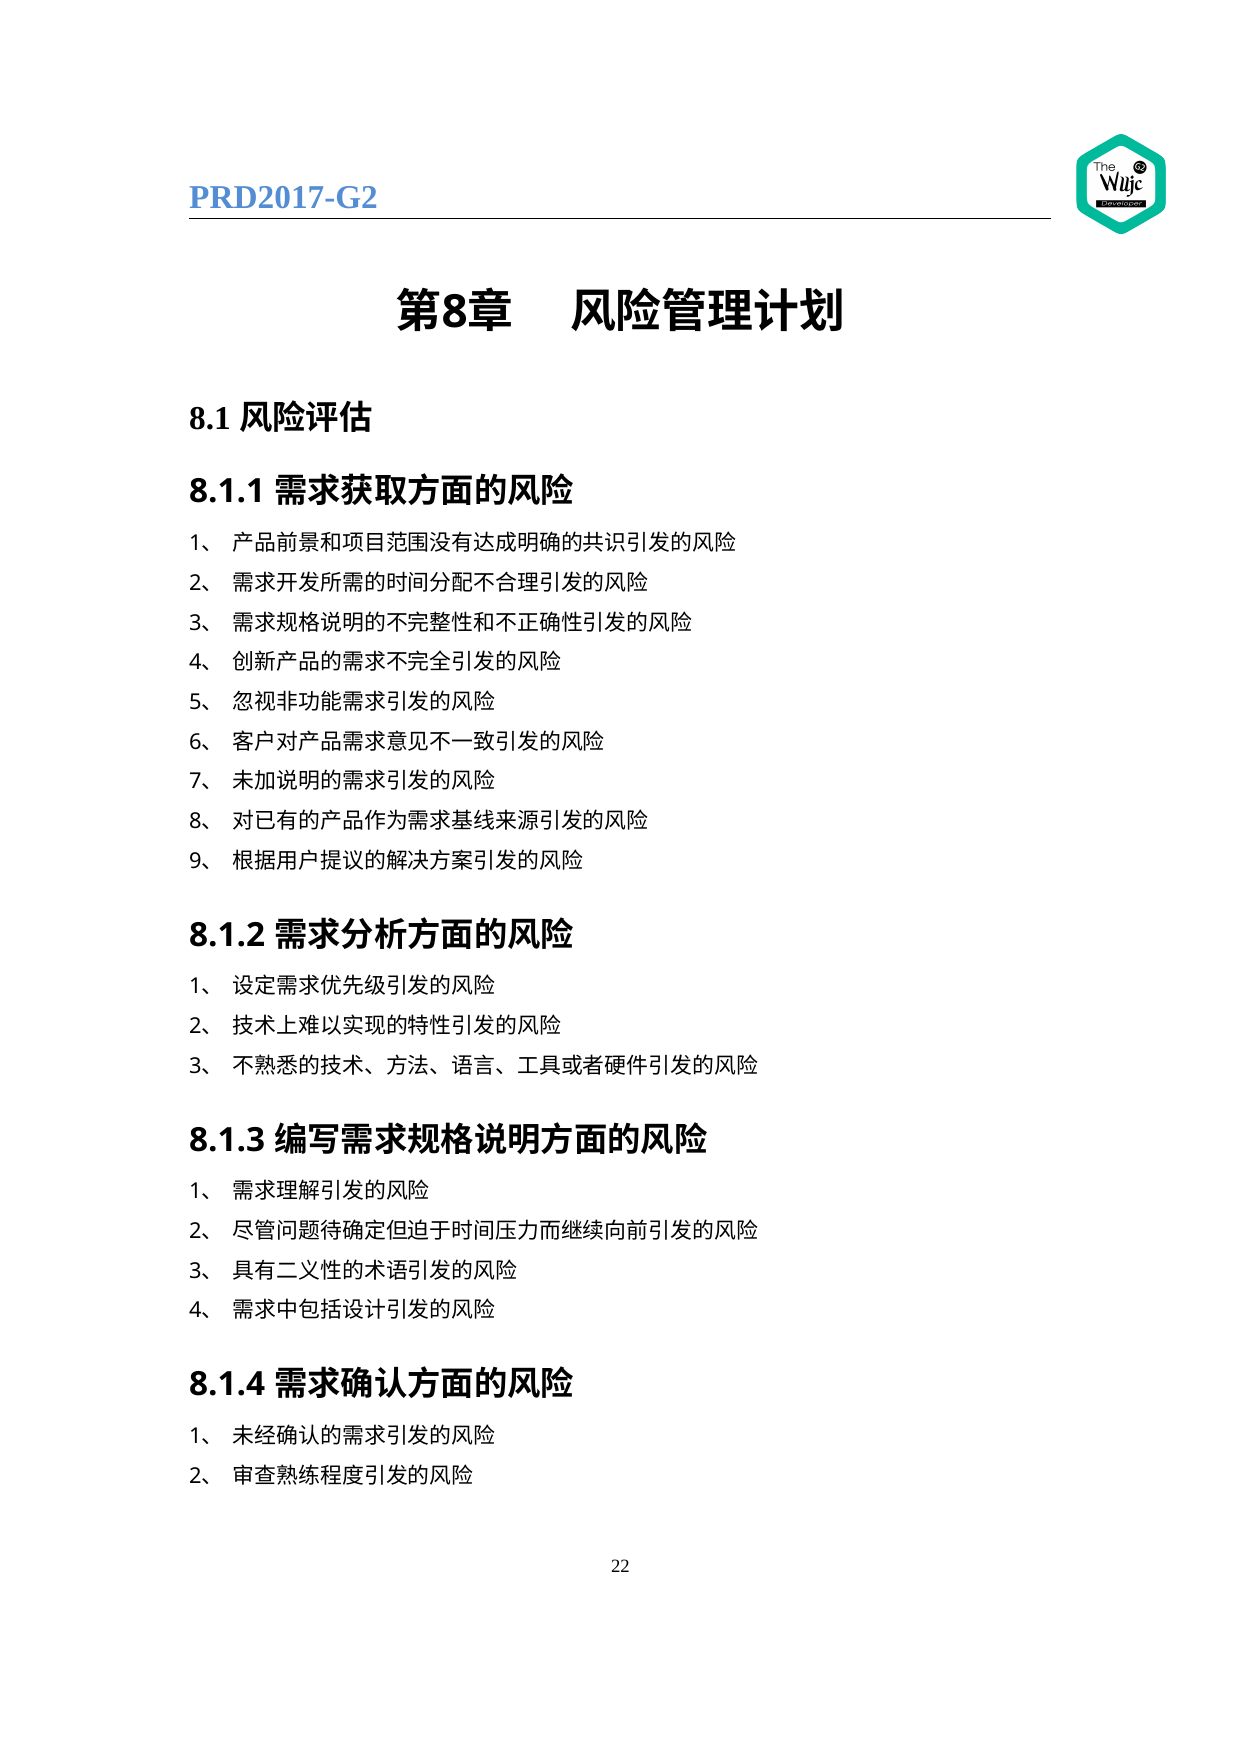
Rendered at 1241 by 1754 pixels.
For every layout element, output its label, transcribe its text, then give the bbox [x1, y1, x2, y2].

list 需求中包括设计引发的风险 [189, 1292, 1051, 1324]
list 不熟悉的技术、方法、语言、工具或者硬件引发的风险 [189, 1048, 1051, 1079]
list 忽视非功能需求引发的风险 [189, 684, 1051, 716]
text 需求确认方面的风险 [189, 1357, 1051, 1406]
list 具有二义性的术语引发的风险 [189, 1253, 1051, 1284]
picture [1055, 118, 1187, 250]
list 需求理解引发的风险 [189, 1173, 1051, 1205]
list 未加说明的需求引发的风险 [189, 763, 1051, 795]
text 需求分析方面的风险 [189, 907, 1051, 956]
list 尽管问题待确定但迫于时间压力而继续向前引发的风险 [189, 1213, 1051, 1245]
list 设定需求优先级引发的风险 [189, 968, 1051, 1000]
list 客户对产品需求意见不一致引发的风险 [189, 724, 1051, 755]
list 技术上难以实现的特性引发的风险 [189, 1008, 1051, 1040]
list 需求规格说明的不完整性和不正确性引发的风险 [189, 604, 1051, 636]
text 风险评估 [189, 391, 1051, 439]
list 对已有的产品作为需求基线来源引发的风险 [189, 803, 1051, 835]
list 需求开发所需的时间分配不合理引发的风险 [189, 565, 1051, 597]
list 根据用户提议的解决方案引发的风险 [189, 843, 1051, 874]
text 需求获取方面的风险 [189, 464, 1051, 513]
text 编写需求规格说明方面的风险 [189, 1112, 1051, 1161]
list 创新产品的需求不完全引发的风险 [189, 644, 1051, 676]
list 产品前景和项目范围没有达成明确的共识引发的风险 [189, 525, 1051, 557]
text 风险管理计划 [189, 274, 1051, 341]
list 审查熟练程度引发的风险 [189, 1458, 1051, 1489]
list 未经确认的需求引发的风险 [189, 1418, 1051, 1450]
